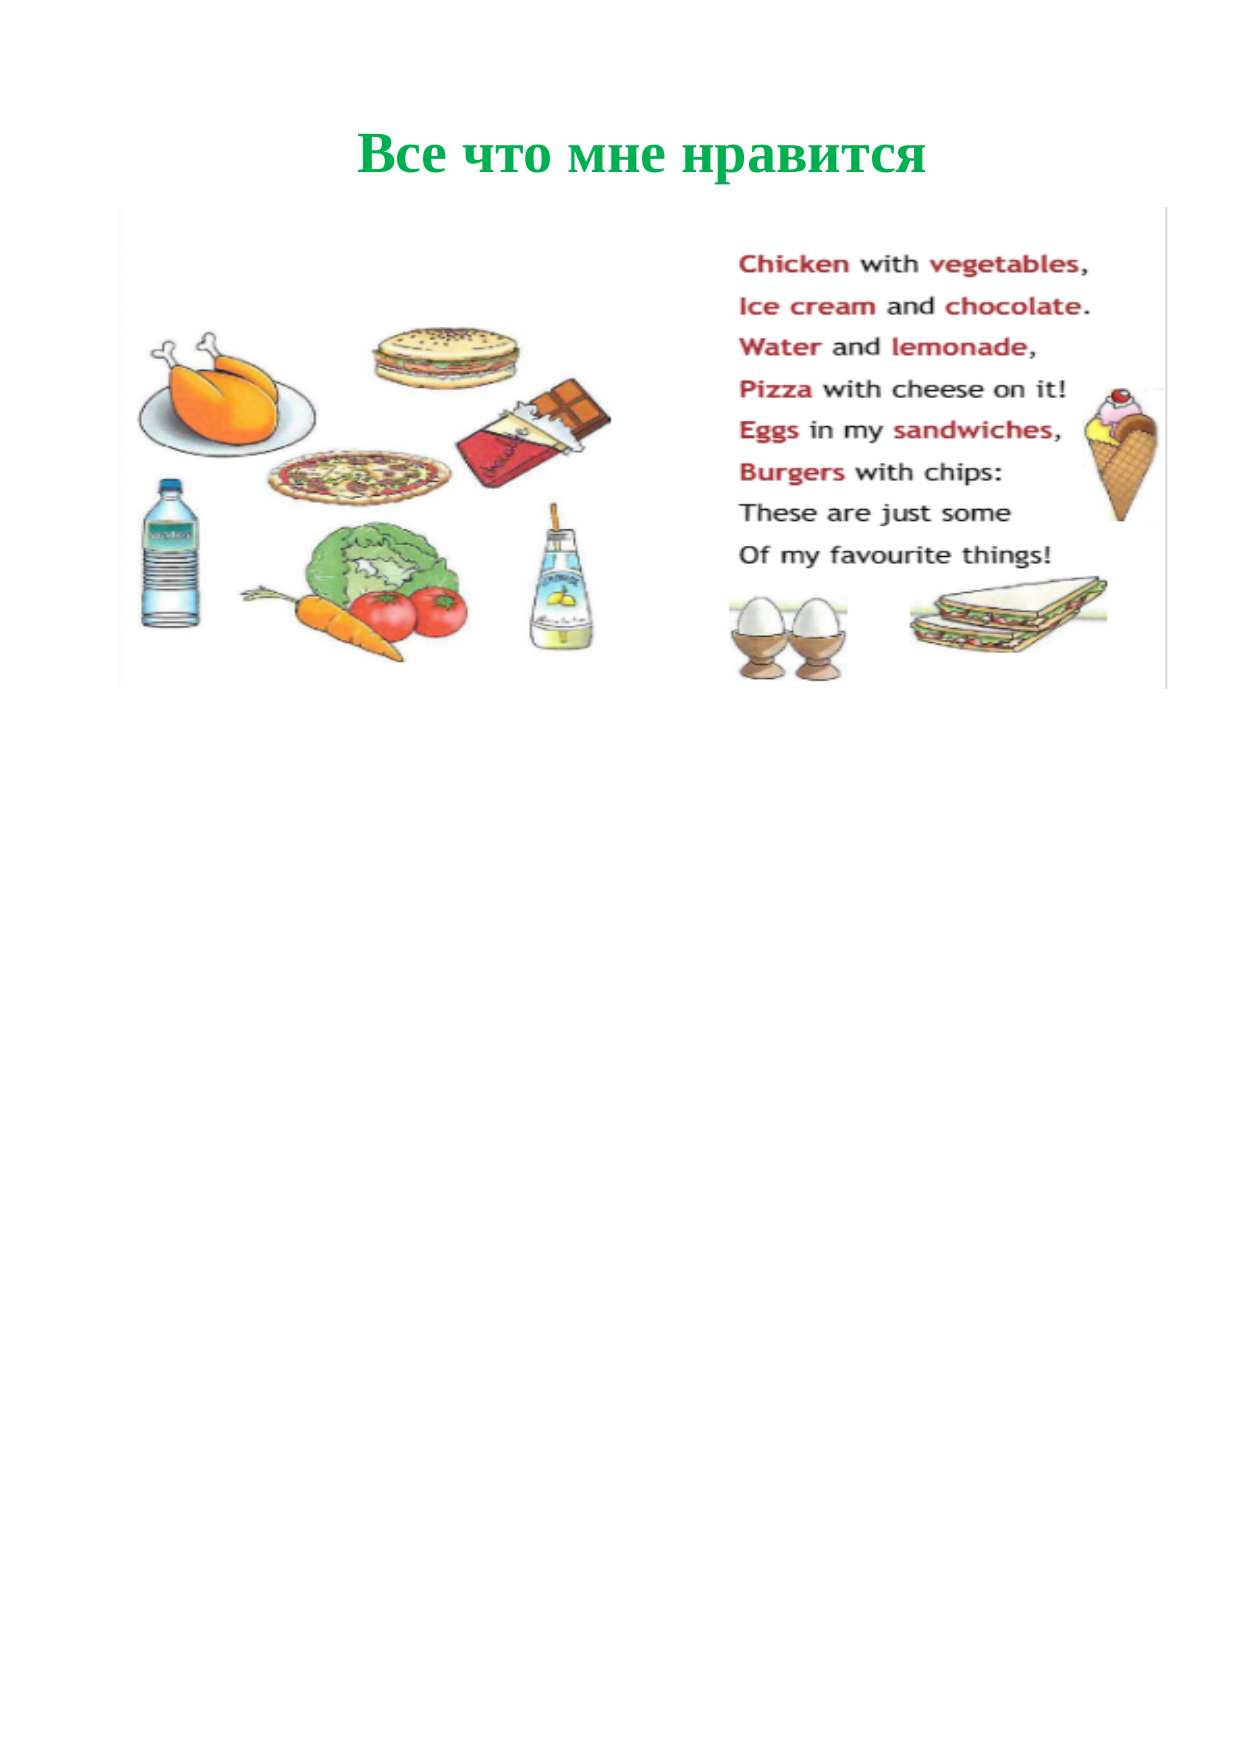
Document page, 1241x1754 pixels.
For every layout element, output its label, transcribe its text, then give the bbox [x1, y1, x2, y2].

text Все что мне нравится [44, 118, 1240, 185]
picture [117, 207, 1168, 689]
